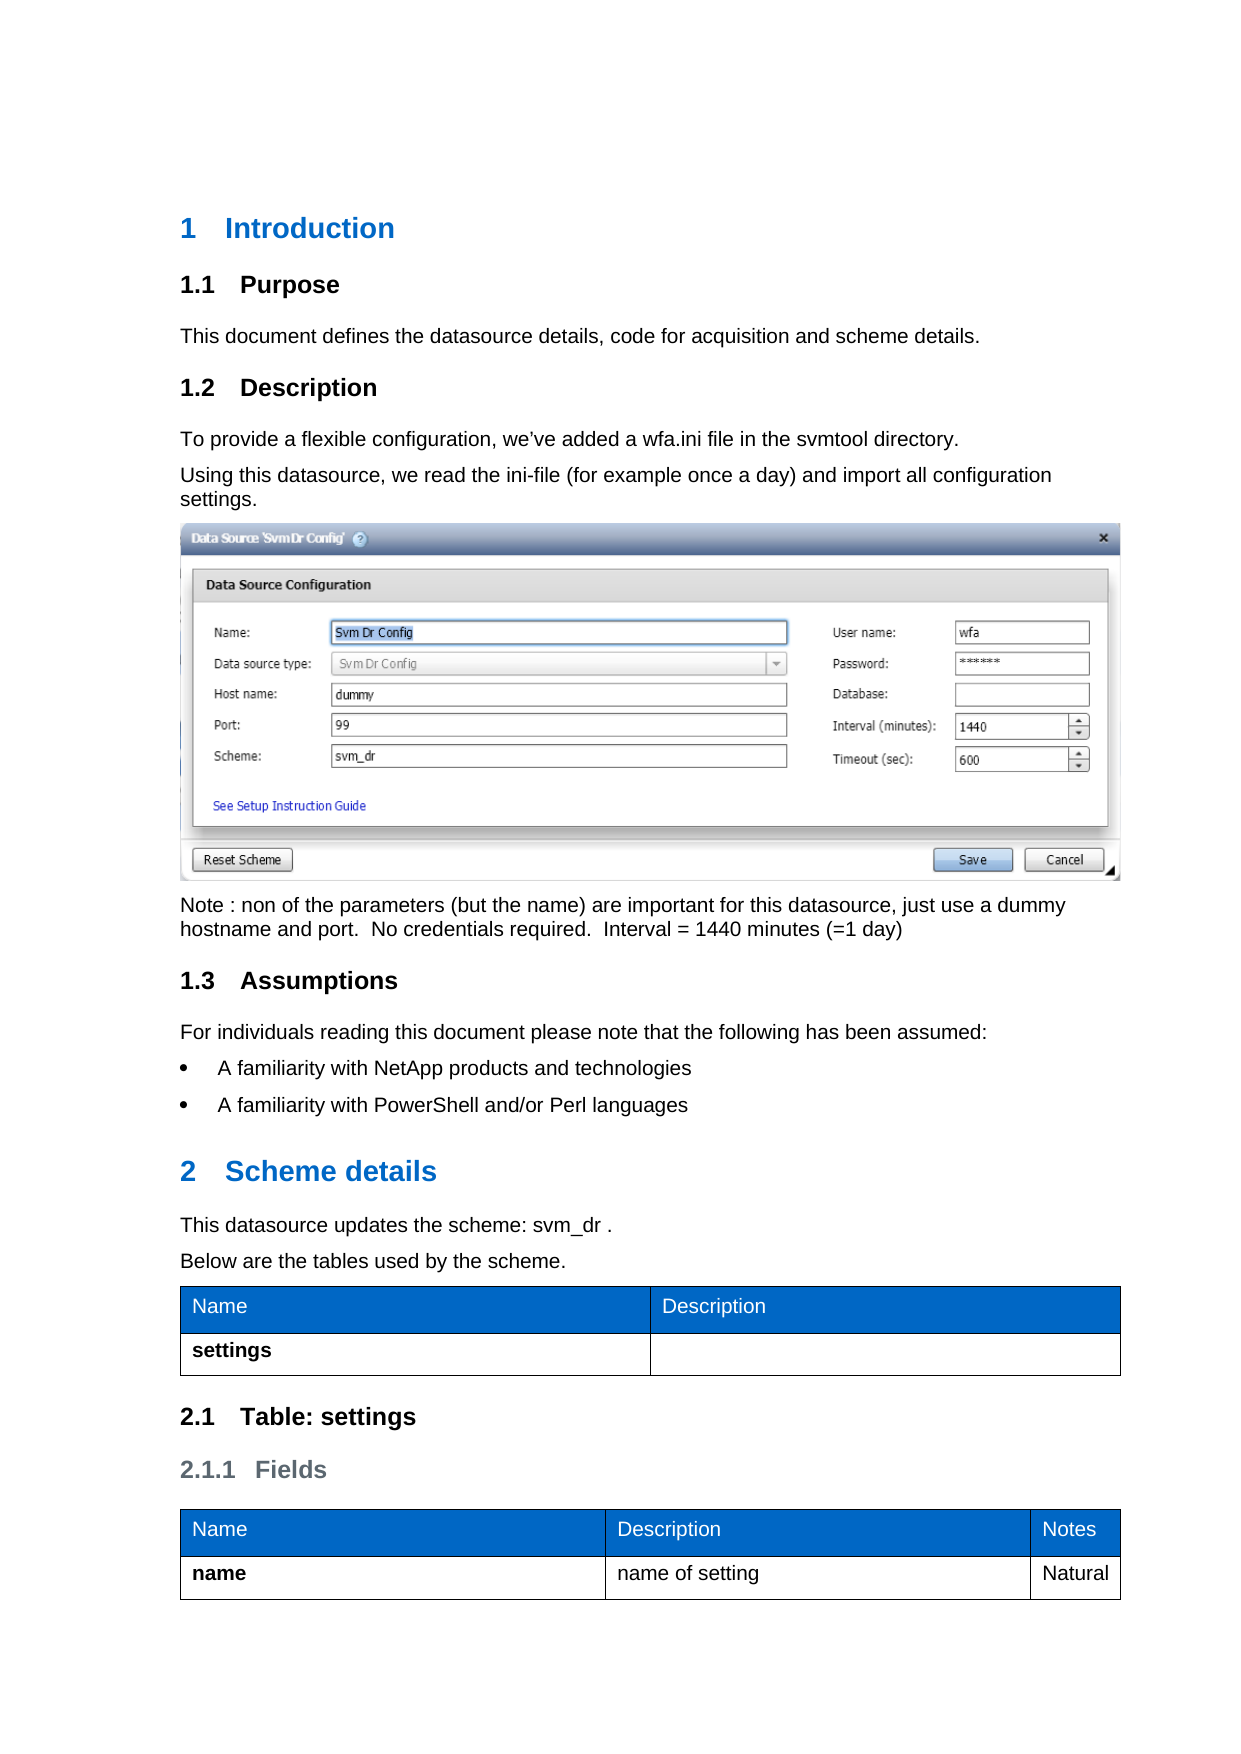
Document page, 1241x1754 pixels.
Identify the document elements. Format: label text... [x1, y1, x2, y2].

subtitle Scheme details [180, 1154, 1120, 1188]
table_cell [651, 1334, 1120, 1375]
subtitle Fields [180, 1455, 1120, 1484]
list A familiarity with PowerShell and/or Perl languages [180, 1093, 1120, 1117]
table_cell Natural key. [1031, 1557, 1120, 1598]
table_cell settings [181, 1334, 650, 1375]
table_header Description [651, 1287, 1120, 1333]
subtitle Description [180, 373, 1120, 401]
table_header Name [181, 1287, 650, 1333]
text For individuals reading this document please note that the following has been assumed: [180, 1020, 1120, 1044]
table_header Notes [1031, 1510, 1120, 1556]
table_header Name [181, 1510, 605, 1556]
picture [180, 523, 1121, 881]
text Below are the tables used by the scheme. [180, 1249, 1120, 1273]
text Note : non of the parameters (but the name) are important for this datasource, just use a dummy hostname and port. No credentials required. Interval = 1440 minutes (=1 day) [180, 893, 1120, 941]
subtitle Assumptions [180, 966, 1120, 995]
text This datasource updates the scheme: svm_dr . [180, 1213, 1120, 1237]
subtitle Table: settings [180, 1401, 1120, 1430]
text This document defines the datasource details, code for acquisition and scheme details. [180, 324, 1120, 348]
text Using this datasource, we read the ini-file (for example once a day) and import all configuration settings. [180, 463, 1120, 511]
text To provide a flexible configuration, we’ve added a wfa.ini file in the svmtool directory. [180, 426, 1120, 450]
list A familiarity with NetApp products and technologies [180, 1056, 1120, 1080]
table_header Description [606, 1510, 1030, 1556]
table_cell name [181, 1557, 605, 1598]
subtitle Introduction [180, 211, 1120, 245]
table_cell name of setting [606, 1557, 1030, 1598]
subtitle Purpose [180, 270, 1120, 299]
